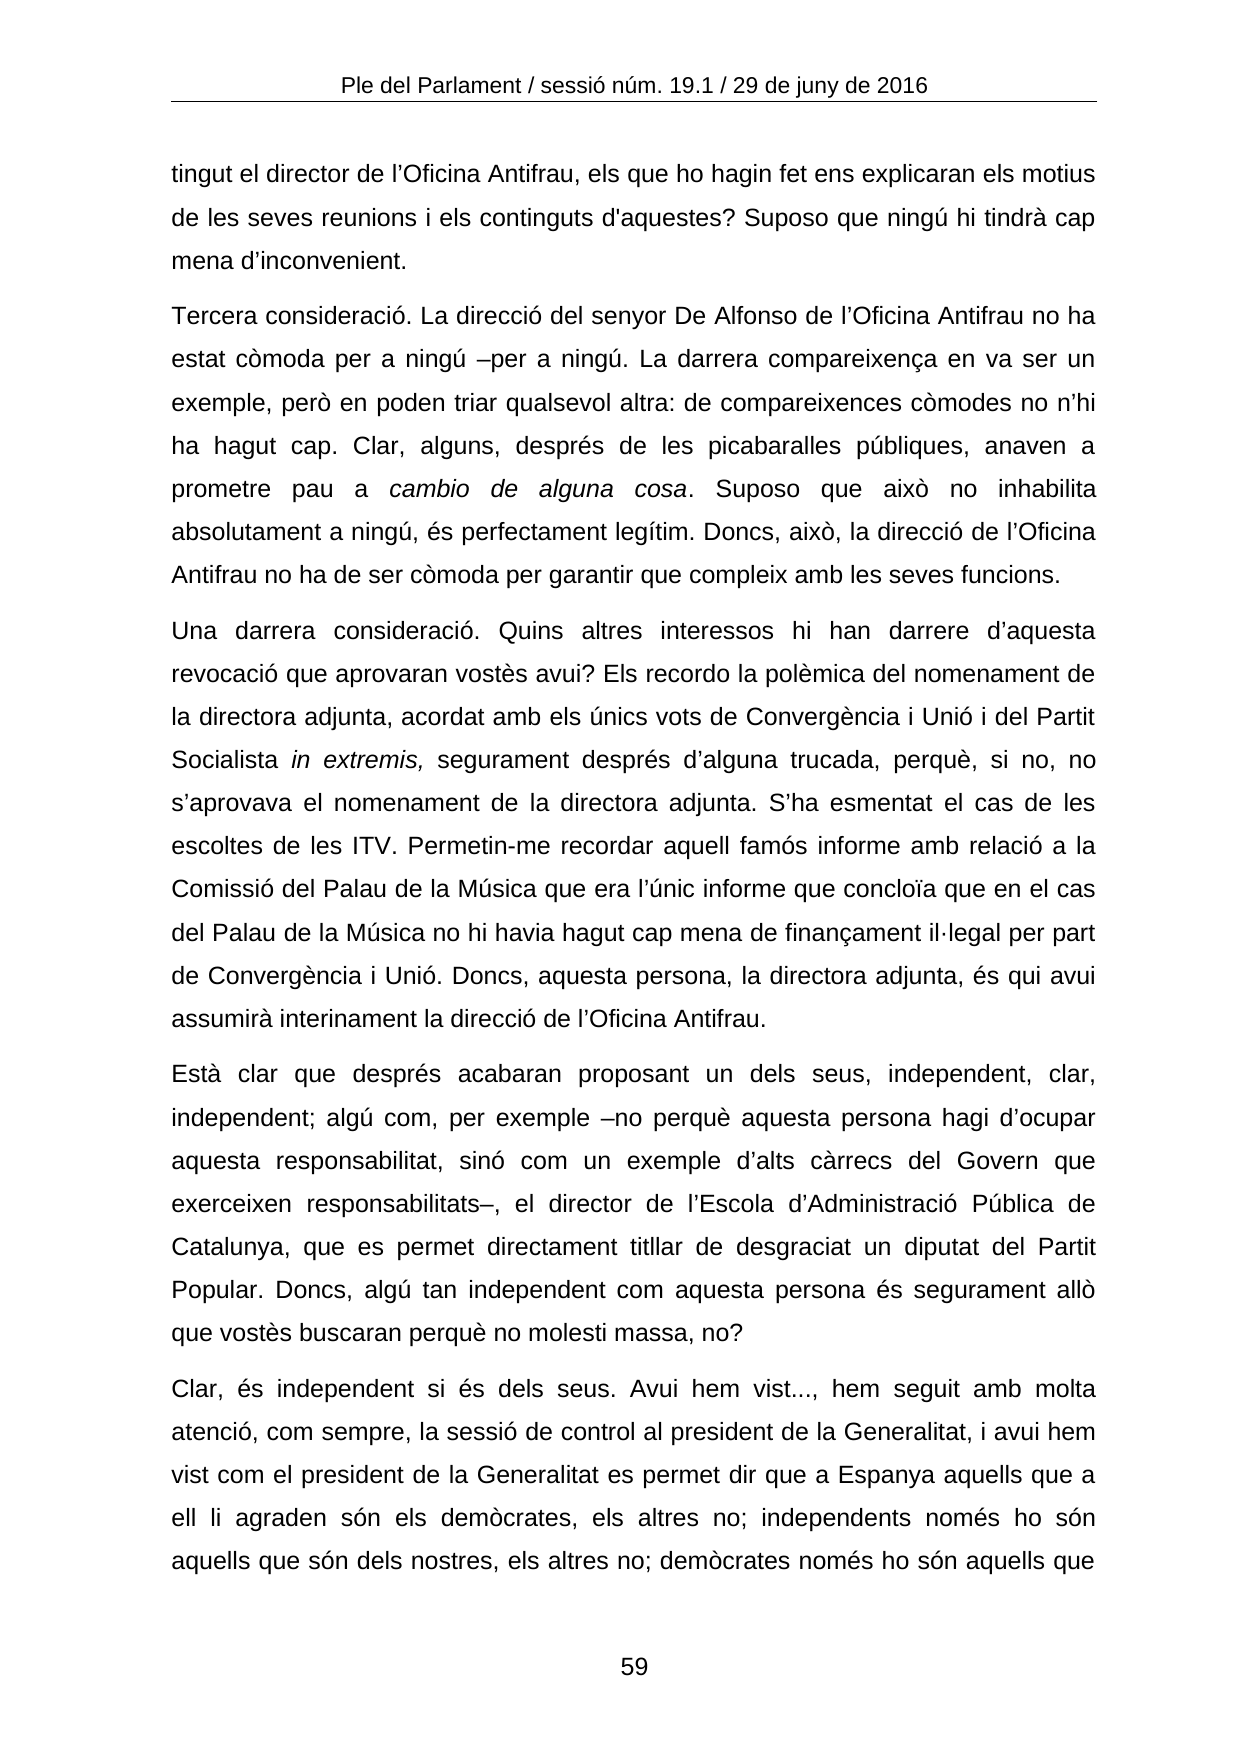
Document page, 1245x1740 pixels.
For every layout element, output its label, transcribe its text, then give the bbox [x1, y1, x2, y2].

text Està clar que després acabaran proposant un dels seus, independent, clar, independent; algú com, per exemple –no perquè aquesta persona hagi d’ocupar aquesta responsabilitat, sinó com un exemple d’alts càrrecs del Govern que exerceixen responsabilitats–, el director de l’Escola d’Administració Pública de Catalunya, que es permet directament titllar de desgraciat un diputat del Partit Popular. Doncs, algú tan independent com aquesta persona és segurament allò que vostès buscaran perquè no molesti massa, no? [171, 1059, 1097, 1347]
text Tercera consideració. La direcció del senyor De Alfonso de l’Oficina Antifrau no ha estat còmoda per a ningú –per a ningú. La darrera compareixença en va ser un exemple, però en poden triar qualsevol altra: de compareixences còmodes no n’hi ha hagut cap. Clar, alguns, després de les picabaralles públiques, anaven a prometre pau a cambio de alguna cosa. Suposo que això no inhabilita absolutament a ningú, és perfectament legítim. Doncs, això, la direcció de l’Oficina Antifrau no ha de ser còmoda per garantir que compleix amb les seves funcions. [171, 301, 1097, 589]
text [171, 159, 1097, 274]
text Una darrera consideració. Quins altres interessos hi han darrere d’aquesta revocació que aprovaran vostès avui? Els recordo la polèmica del nomenament de la directora adjunta, acordat amb els únics vots de Convergència i Unió i del Partit Socialista in extremis, segurament després d’alguna trucada, perquè, si no, no s’aprovava el nomenament de la directora adjunta. S’ha esmentat el cas de les escoltes de les ITV. Permetin-me recordar aquell famós informe amb relació a la Comissió del Palau de la Música que era l’únic informe que concloïa que en el cas del Palau de la Música no hi havia hagut cap mena de finançament il·legal per part de Convergència i Unió. Doncs, aquesta persona, la directora adjunta, és qui avui assumirà interinament la direcció de l’Oficina Antifrau. [171, 616, 1097, 1033]
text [171, 1374, 1097, 1575]
